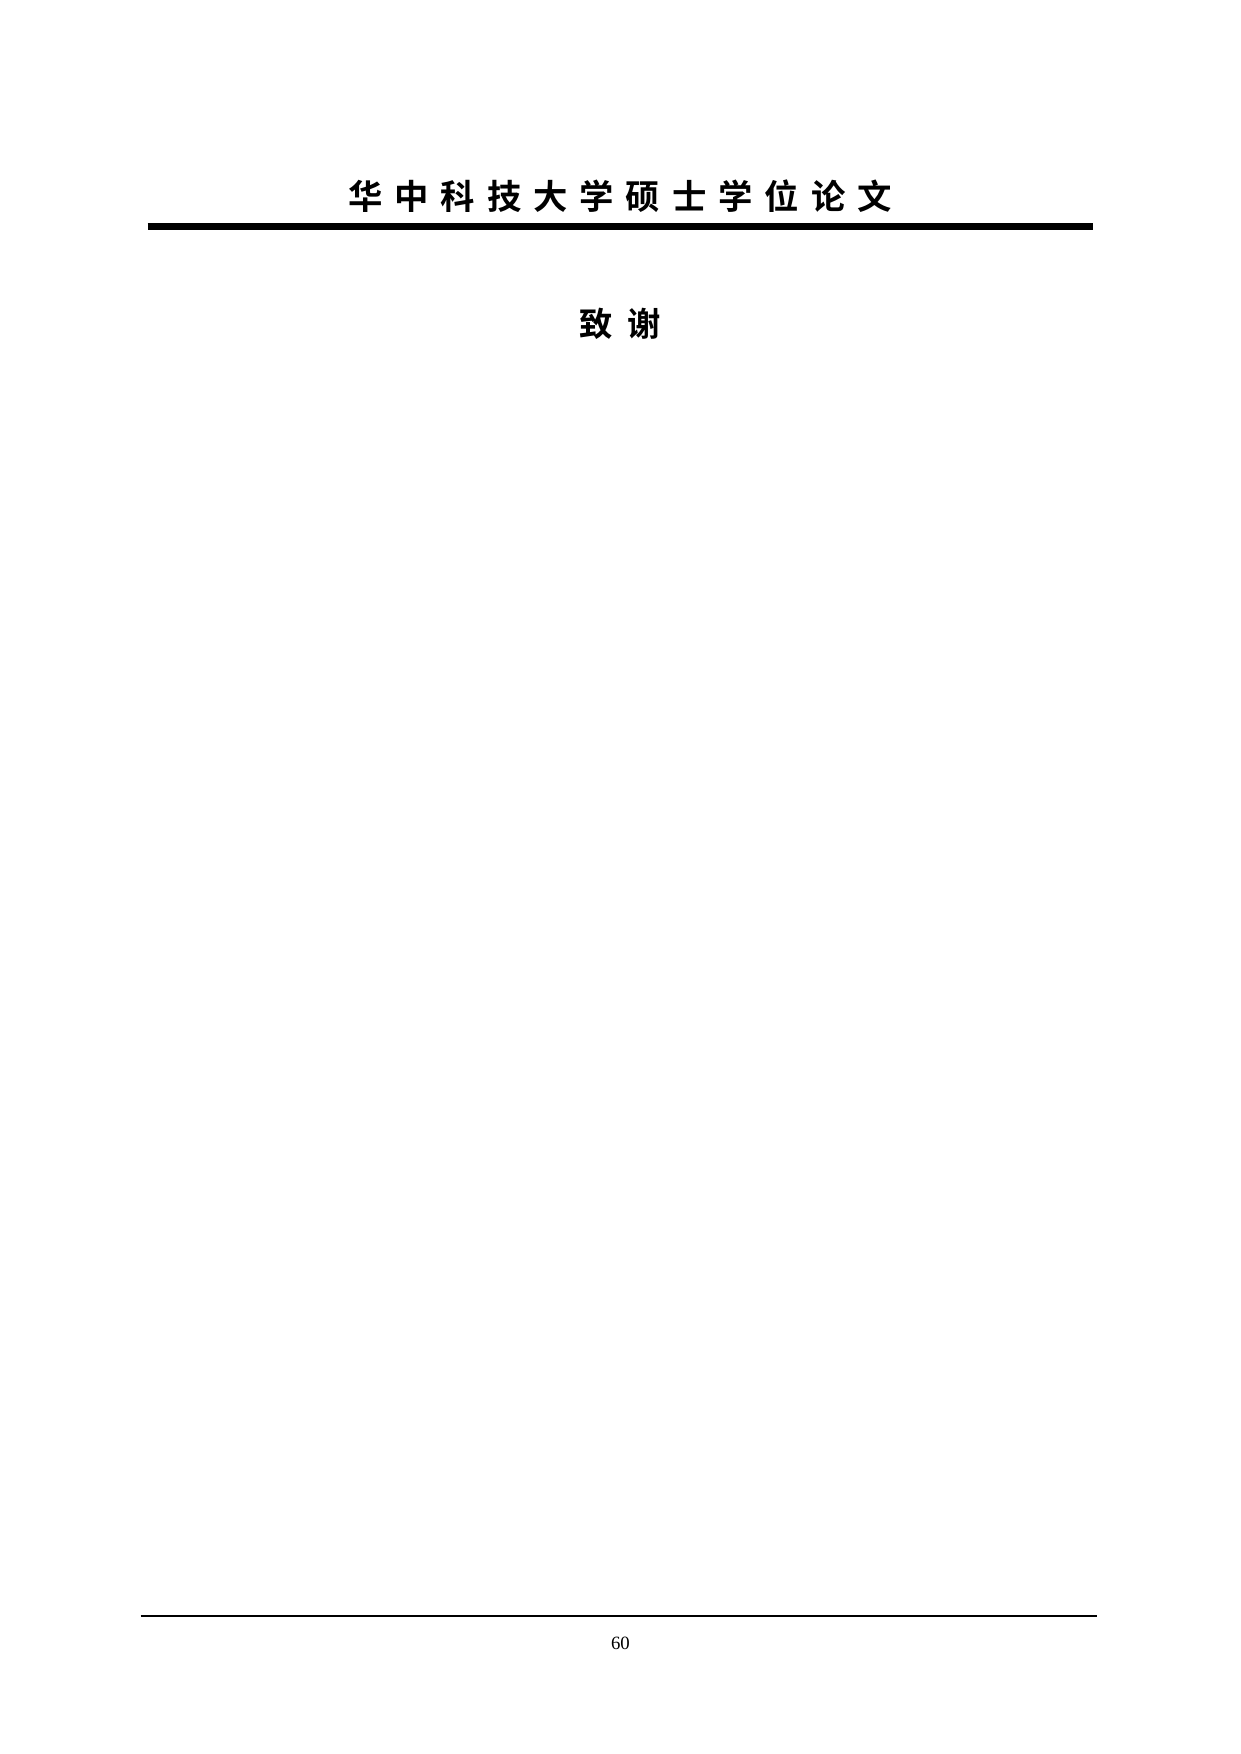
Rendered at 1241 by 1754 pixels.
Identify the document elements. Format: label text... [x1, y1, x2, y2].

subtitle 致 谢 [165, 298, 1075, 346]
